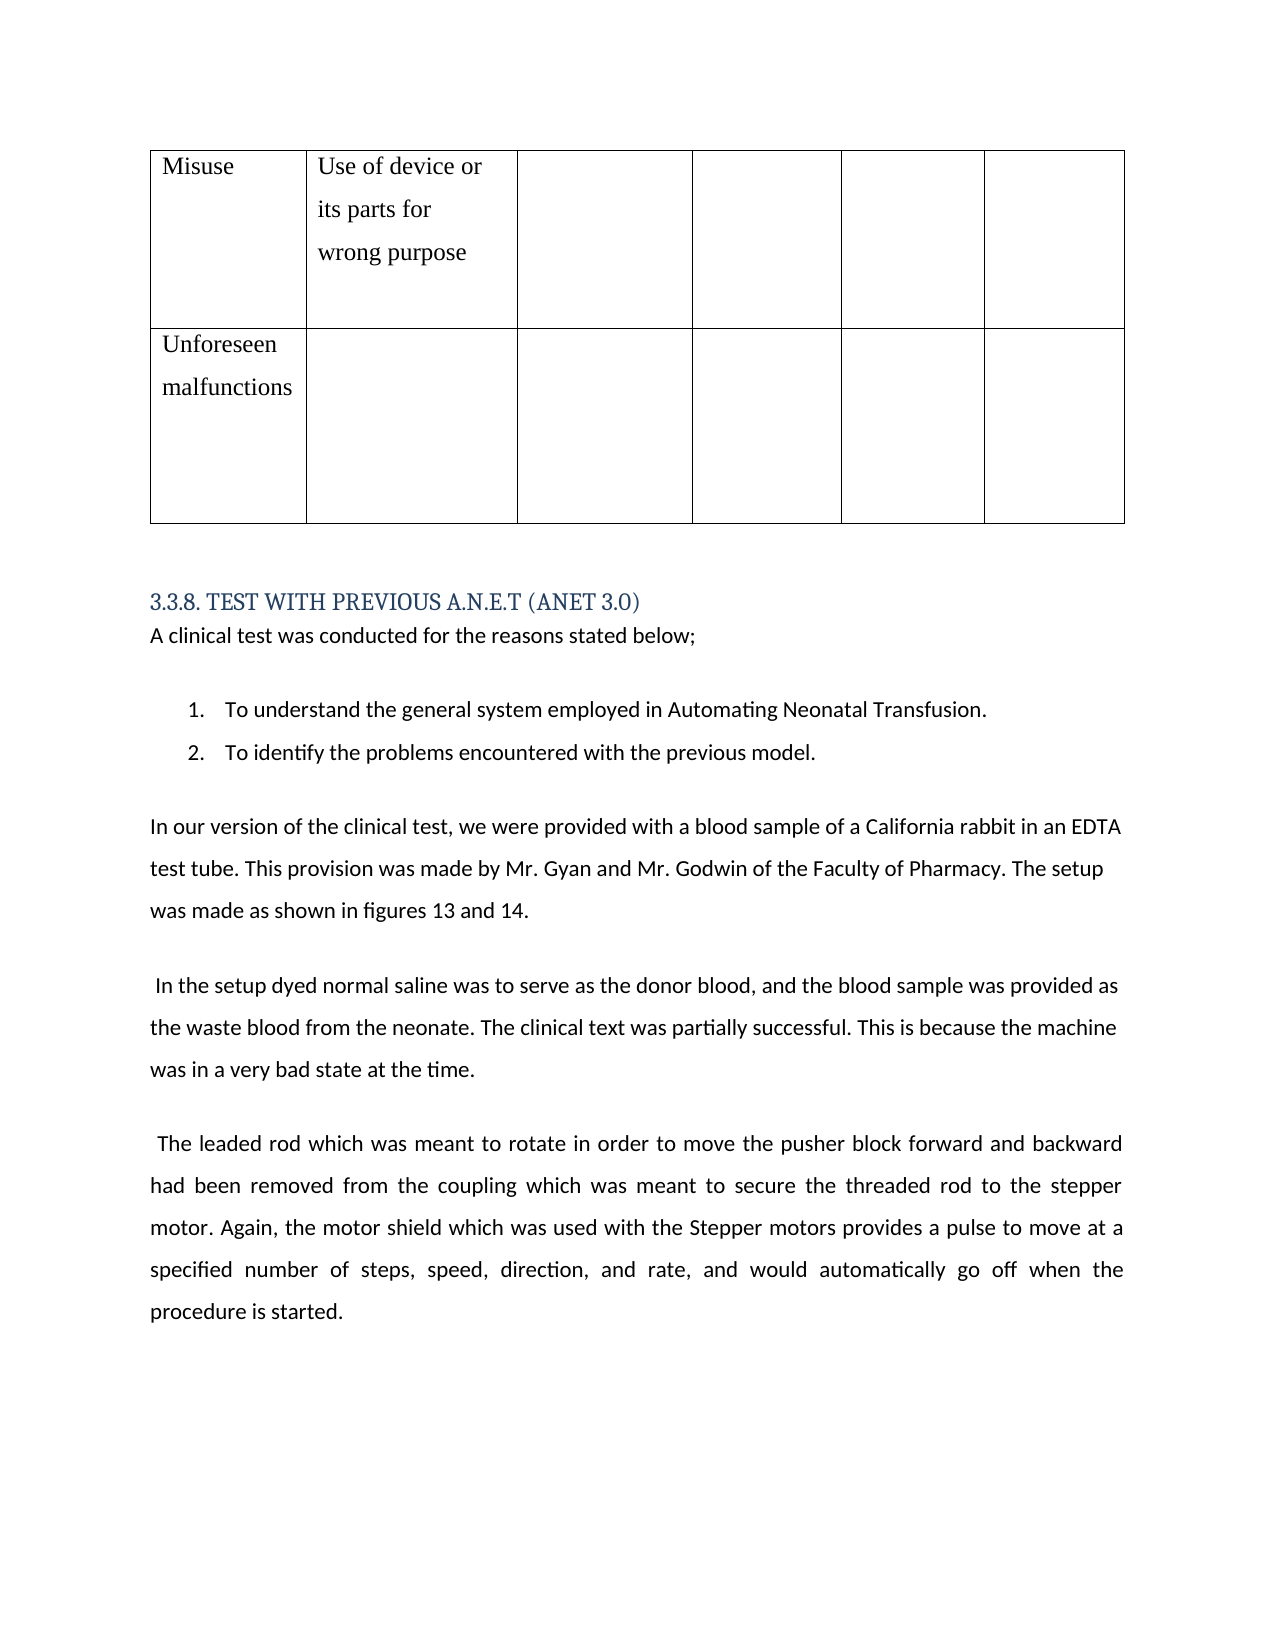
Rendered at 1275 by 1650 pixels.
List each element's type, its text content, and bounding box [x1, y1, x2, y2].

table_cell [693, 329, 841, 523]
text A clinical test was conducted for the reasons stated below; [150, 621, 1125, 649]
text In the setup dyed normal saline was to serve as the donor blood, and the blood sample was provided as the waste blood from the neonate. The clinical text was partially successful. This is because the machine was in a very bad state at the time. [150, 971, 1125, 1083]
subtitle 3.3.8. TEST WITH PREVIOUS A.N.E.T (ANET 3.0) [150, 588, 1125, 617]
list To understand the general system employed in Automating Neonatal Transfusion. [187, 696, 1125, 724]
table_cell [693, 151, 841, 328]
table_cell [985, 329, 1124, 523]
text The leaded rod which was meant to rotate in order to move the pusher block forward and backward had been removed from the coupling which was meant to secure the threaded rod to the stepper motor. Again, the motor shield which was used with the Stepper motors provides a pulse to move at a specified number of steps, speed, direction, and rate, and would automatically go off when the procedure is started. [150, 1129, 1125, 1326]
table_cell [842, 329, 984, 523]
table_cell Unforeseen malfunctions [151, 329, 306, 523]
table_cell [842, 151, 984, 328]
table_cell [518, 151, 692, 328]
list To identify the problems encountered with the previous model. [187, 738, 1125, 766]
table_cell Misuse [151, 151, 306, 328]
text In our version of the clinical test, we were provided with a blood sample of a California rabbit in an EDTA test tube. This provision was made by Mr. Gyan and Mr. Godwin of the Faculty of Pharmacy. The setup was made as shown in figures 13 and 14. [150, 812, 1125, 924]
table_cell [985, 151, 1124, 328]
table_cell Use of device or its parts for wrong purpose [307, 151, 517, 328]
table_cell [518, 329, 692, 523]
table_cell [307, 329, 517, 523]
